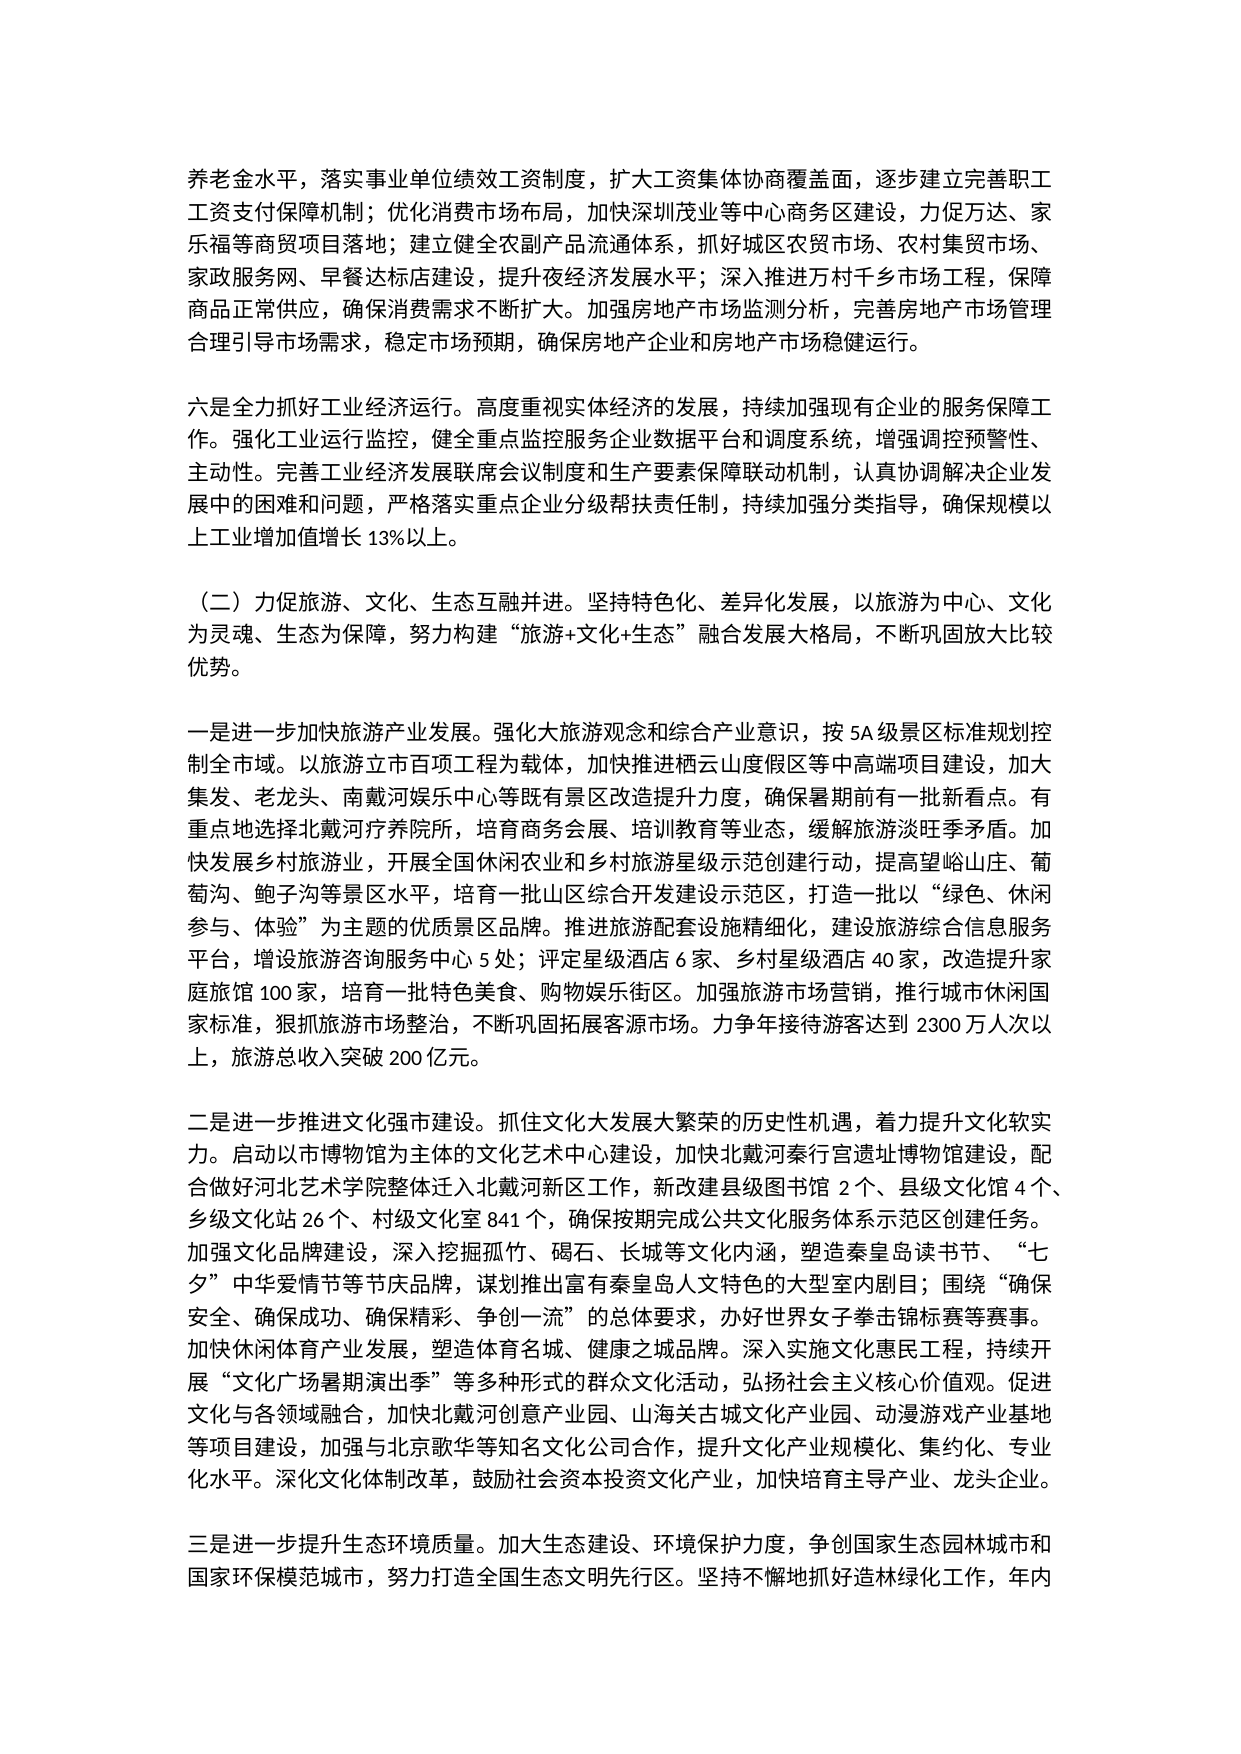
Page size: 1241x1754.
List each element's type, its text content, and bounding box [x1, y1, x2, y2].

text 二是进一步推进文化强市建设。抓住文化大发展大繁荣的历史性机遇，着力提升文化软实力。启动以市博物馆为主体的文化艺术中心建设，加快北戴河秦行宫遗址博物馆建设，配合做好河北艺术学院整体迁入北戴河新区工作，新改建县级图书馆2个、县级文化馆4个、乡级文化站26个、村级文化室841个，确保按期完成公共文化服务体系示范区创建任务。加强文化品牌建设，深入挖掘孤竹、碣石、长城等文化内涵，塑造秦皇岛读书节、“七夕”中华爱情节等节庆品牌，谋划推出富有秦皇岛人文特色的大型室内剧目；围绕“确保安全、确保成功、确保精彩、争创一流”的总体要求，办好世界女子拳击锦标赛等赛事。加快休闲体育产业发展，塑造体育名城、健康之城品牌。深入实施文化惠民工程，持续开展“文化广场暑期演出季”等多种形式的群众文化活动，弘扬社会主义核心价值观。促进文化与各领域融合，加快北戴河创意产业园、山海关古城文化产业园、动漫游戏产业基地等项目建设，加强与北京歌华等知名文化公司合作，提升文化产业规模化、集约化、专业化水平。深化文化体制改革，鼓励社会资本投资文化产业，加快培育主导产业、龙头企业。 [187, 1104, 1053, 1494]
text 六是全力抓好工业经济运行。高度重视实体经济的发展，持续加强现有企业的服务保障工作。强化工业运行监控，健全重点监控服务企业数据平台和调度系统，增强调控预警性、主动性。完善工业经济发展联席会议制度和生产要素保障联动机制，认真协调解决企业发展中的困难和问题，严格落实重点企业分级帮扶责任制，持续加强分类指导，确保规模以上工业增加值增长13%以上。 [187, 389, 1053, 552]
text （二）力促旅游、文化、生态互融并进。坚持特色化、差异化发展，以旅游为中心、文化为灵魂、生态为保障，努力构建“旅游+文化+生态”融合发展大格局，不断巩固放大比较优势。 [187, 584, 1053, 682]
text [187, 1527, 1053, 1592]
text 一是进一步加快旅游产业发展。强化大旅游观念和综合产业意识，按5A级景区标准规划控制全市域。以旅游立市百项工程为载体，加快推进栖云山度假区等中高端项目建设，加大集发、老龙头、南戴河娱乐中心等既有景区改造提升力度，确保暑期前有一批新看点。有重点地选择北戴河疗养院所，培育商务会展、培训教育等业态，缓解旅游淡旺季矛盾。加快发展乡村旅游业，开展全国休闲农业和乡村旅游星级示范创建行动，提高望峪山庄、葡萄沟、鲍子沟等景区水平，培育一批山区综合开发建设示范区，打造一批以“绿色、休闲、参与、体验”为主题的优质景区品牌。推进旅游配套设施精细化，建设旅游综合信息服务平台，增设旅游咨询服务中心5处；评定星级酒店6家、乡村星级酒店40家，改造提升家庭旅馆100家，培育一批特色美食、购物娱乐街区。加强旅游市场营销，推行城市休闲国家标准，狠抓旅游市场整治，不断巩固拓展客源市场。力争年接待游客达到2300万人次以上，旅游总收入突破200亿元。 [187, 714, 1053, 1072]
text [187, 162, 1053, 357]
